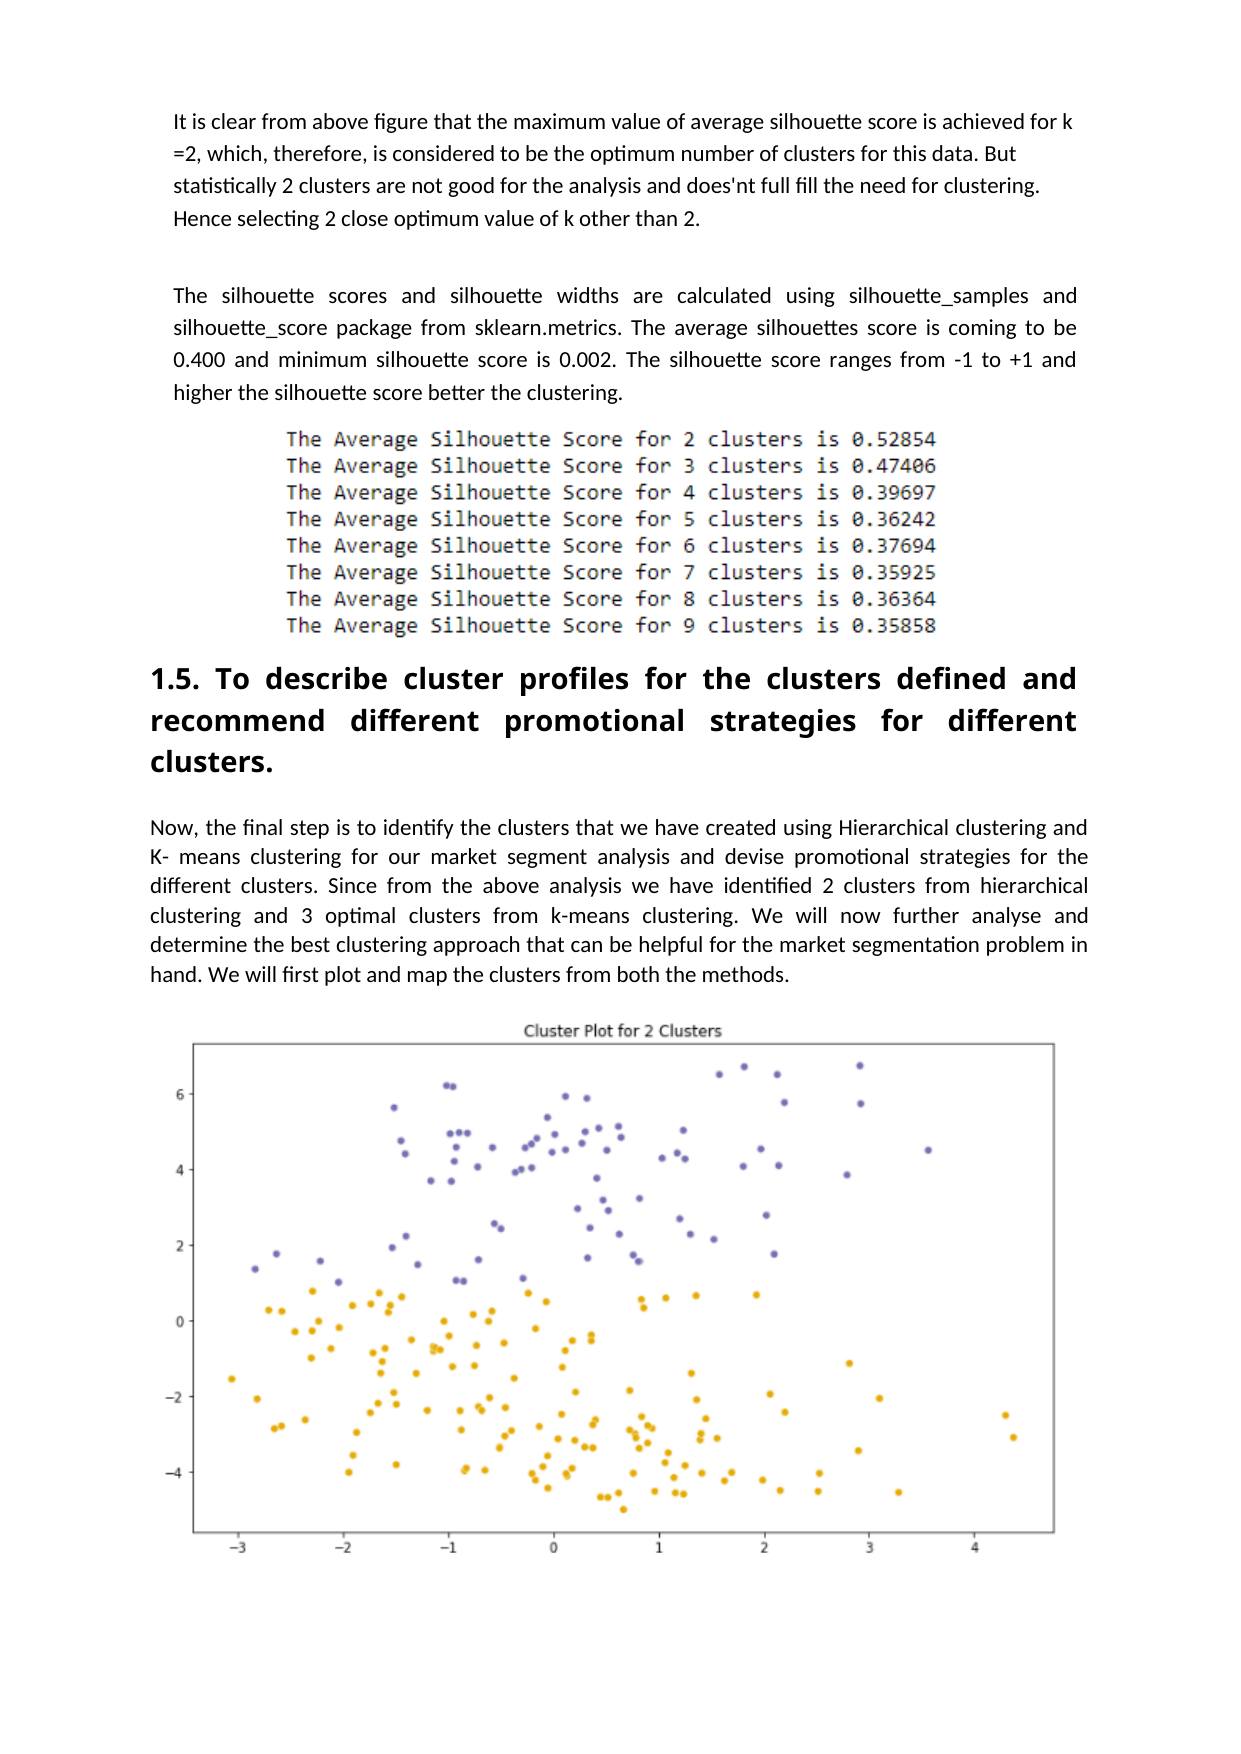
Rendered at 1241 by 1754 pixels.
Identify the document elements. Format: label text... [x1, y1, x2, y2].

picture [275, 423, 976, 650]
text The silhouette scores and silhouette widths are calculated using silhouette_samples and silhouette_score package from sklearn.metrics. The average silhouettes score is coming to be 0.400 and minimum silhouette score is 0.002. The silhouette score ranges from -1 to +1 and higher the silhouette score better the clustering. [173, 281, 1078, 406]
picture [150, 1018, 1091, 1573]
subtitle 1.5. To describe cluster profiles for the clusters defined and recommend different promotional strategies for different clusters. [150, 658, 1077, 781]
text It is clear from above figure that the maximum value of average silhouette score is achieved for k =2, which, therefore, is considered to be the optimum number of clusters for this data. But statistically 2 clusters are not good for the analysis and does'nt full fill the need for clustering. Hence selecting 2 close optimum value of k other than 2. [173, 107, 1077, 232]
list Now, the final step is to identify the clusters that we have created using Hierarchical clustering and K- means clustering for our market segment analysis and devise promotional strategies for the different clusters. Since from the above analysis we have identified 2 clusters from hierarchical clustering and 3 optimal clusters from k-means clustering. We will now further analyse and determine the best clustering approach that can be helpful for the market segmentation problem in hand. We will first plot and map the clusters from both the methods. [150, 813, 1090, 988]
